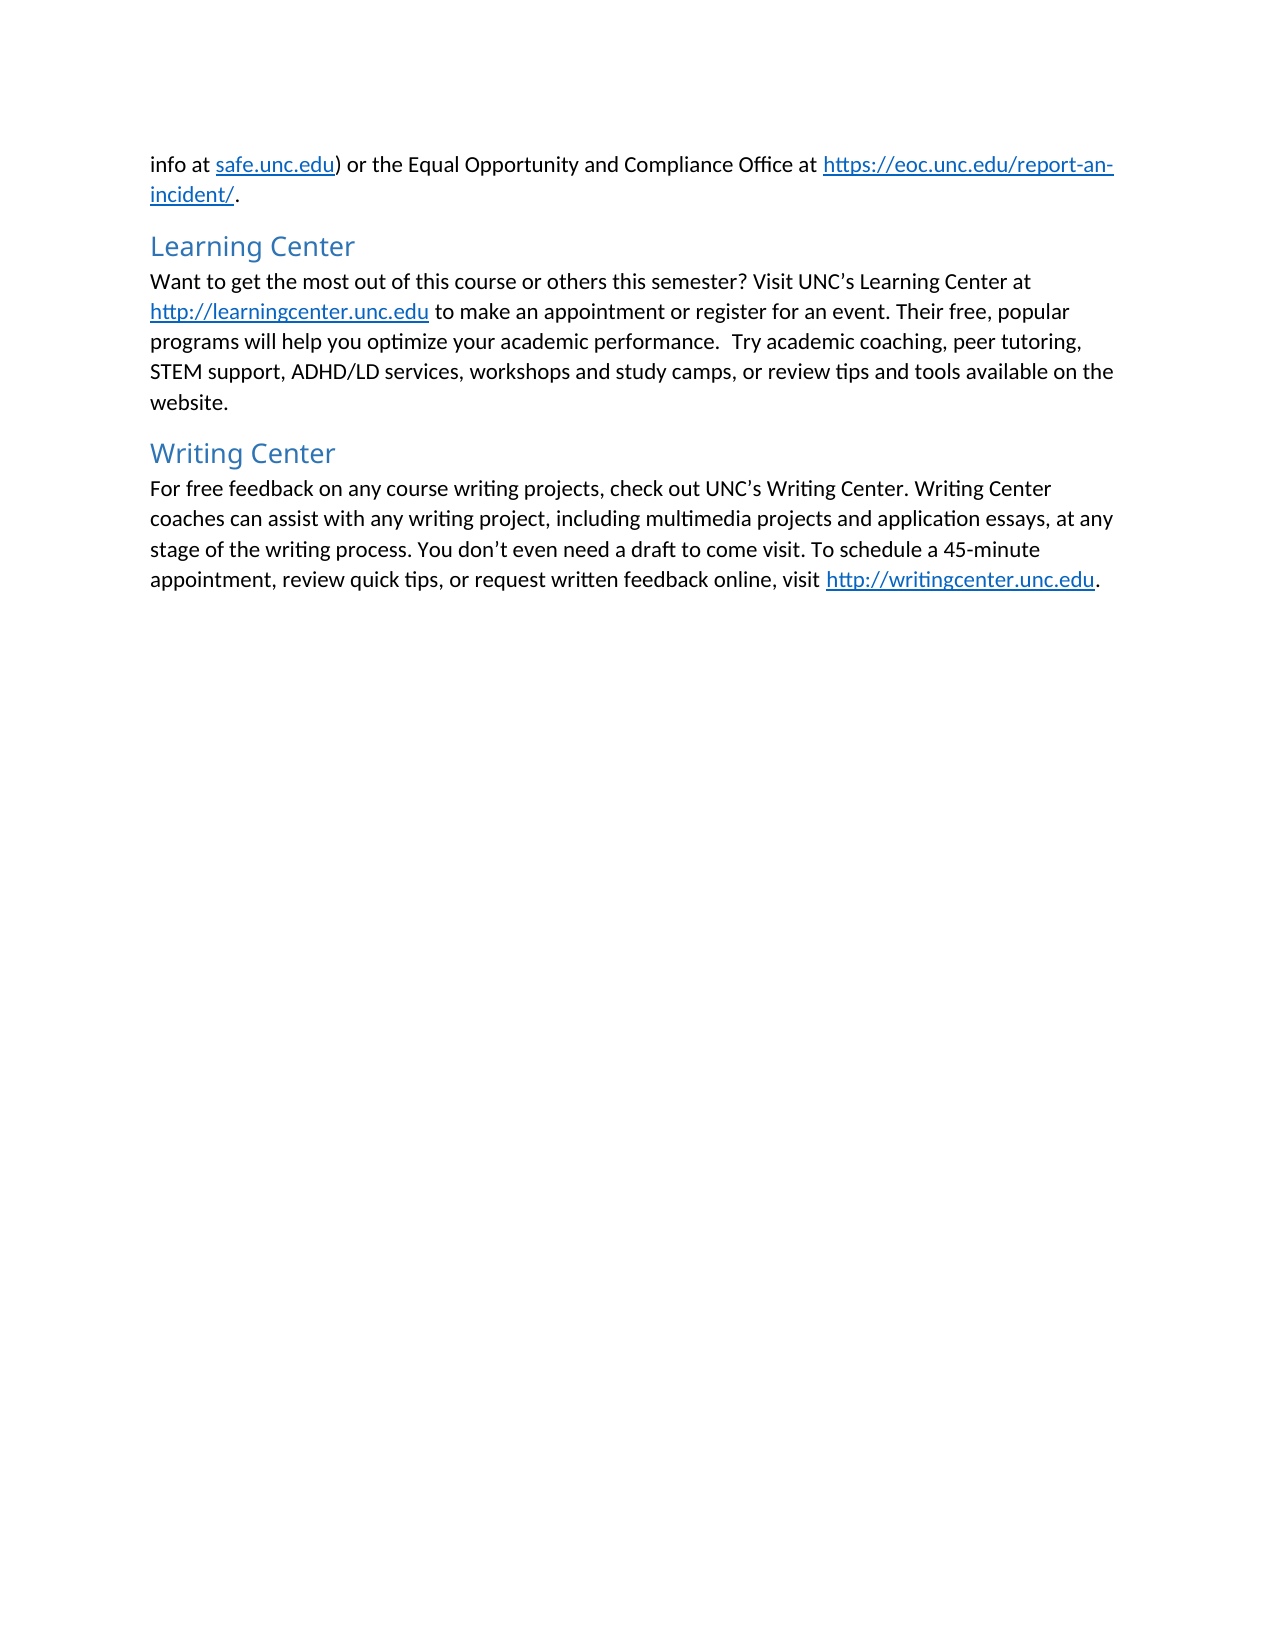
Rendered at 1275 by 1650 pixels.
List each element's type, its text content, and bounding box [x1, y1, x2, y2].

subtitle Learning Center [150, 227, 1125, 264]
text Want to get the most out of this course or others this semester? Visit UNC’s Learning Center at http://learningcenter.unc.edu to make an appointment or register for an event. Their free, popular programs will help you optimize your academic performance. Try academic coaching, peer tutoring, STEM support, ADHD/LD services, workshops and study camps, or review tips and tools available on the website. [150, 267, 1125, 416]
text For free feedback on any course writing projects, check out UNC’s Writing Center. Writing Center coaches can assist with any writing project, including multimedia projects and application essays, at any stage of the writing process. You don’t even need a draft to come visit. To schedule a 45-minute appointment, review quick tips, or request written feedback online, visit http://writingcenter.unc.edu. [150, 474, 1125, 593]
subtitle Writing Center [150, 434, 1125, 471]
